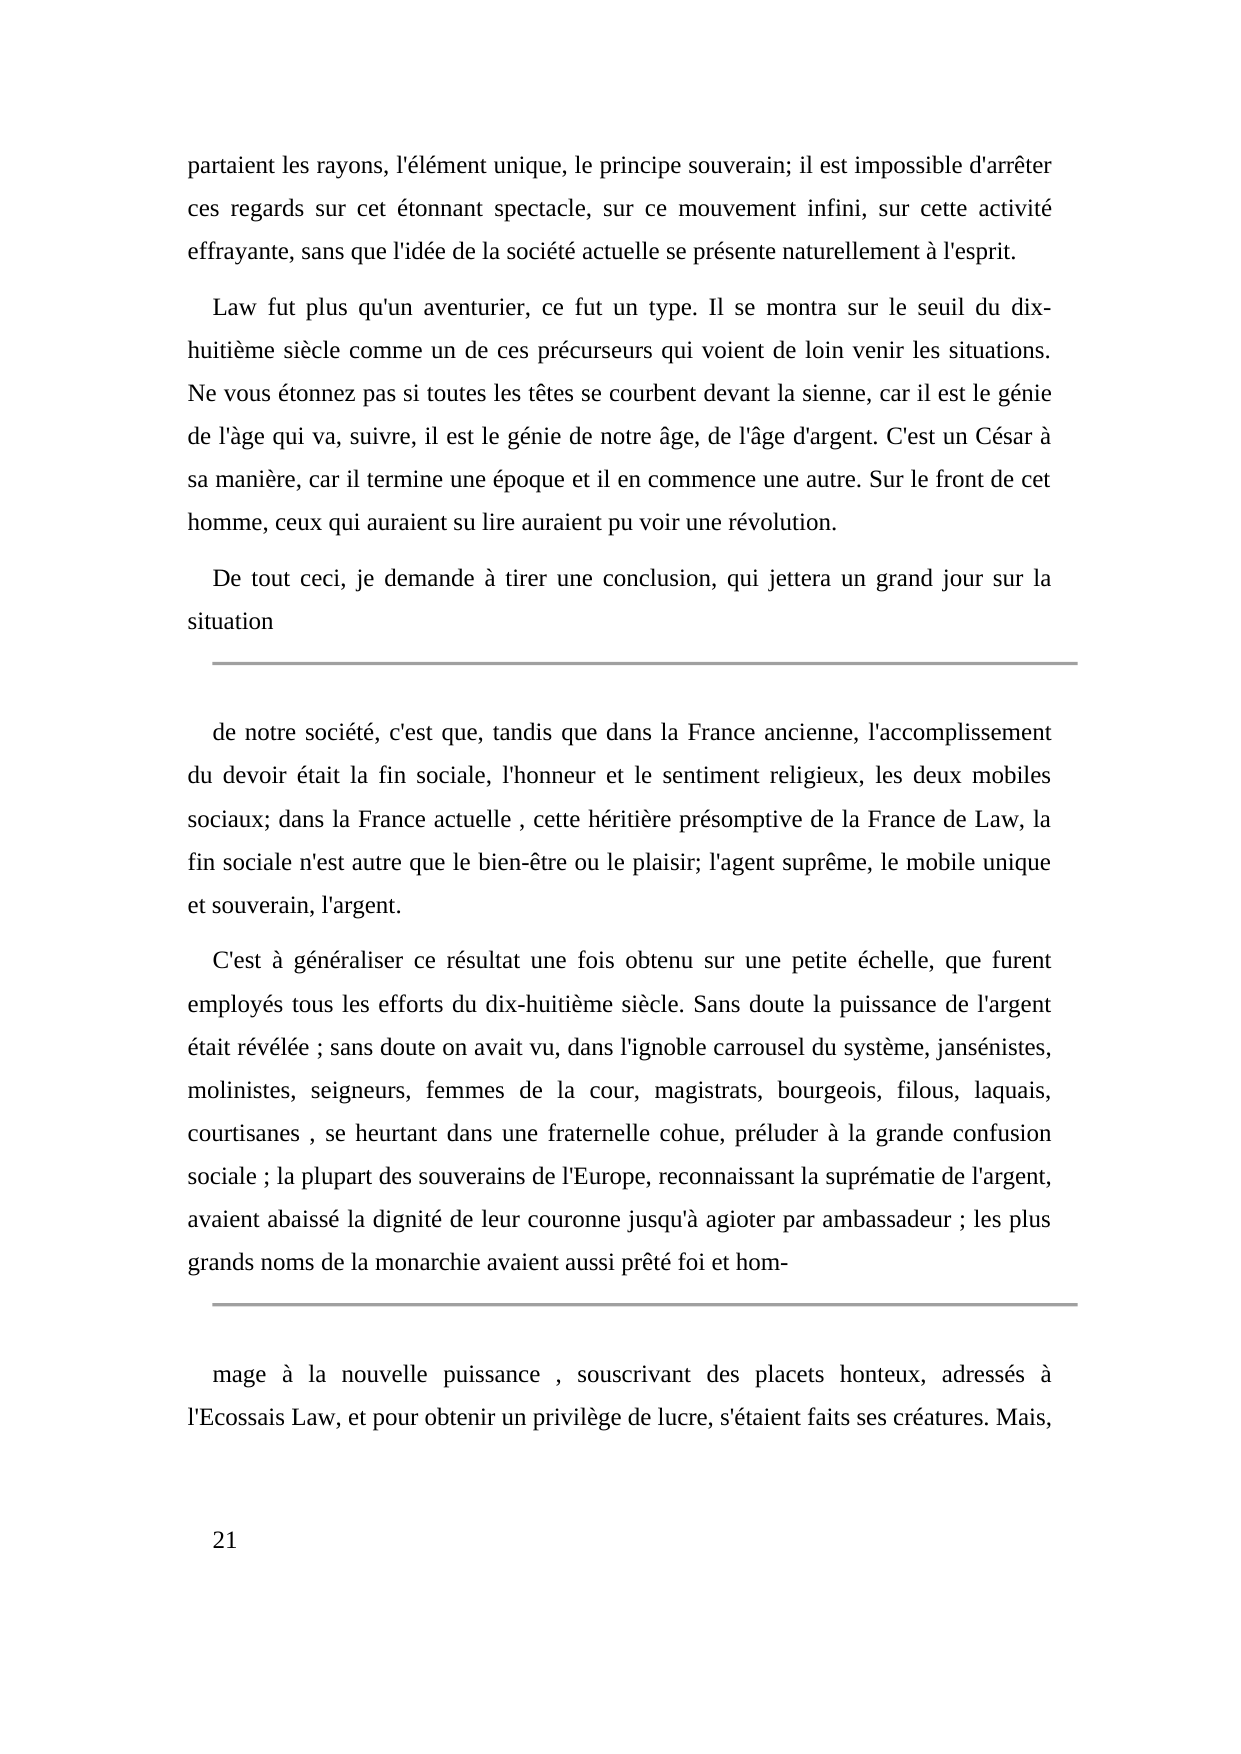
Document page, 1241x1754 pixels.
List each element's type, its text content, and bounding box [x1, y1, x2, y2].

text De tout ceci, je demande à tirer une conclusion, qui jettera un grand jour sur la situation [187, 563, 1053, 635]
text Law fut plus qu'un aventurier, ce fut un type. Il se montra sur le seuil du dix-huitième siècle comme un de ces précurseurs qui voient de loin venir les situations. Ne vous étonnez pas si toutes les têtes se courbent devant la sienne, car il est le génie de l'àge qui va, suivre, il est le génie de notre âge, de l'âge d'argent. C'est un César à sa manière, car il termine une époque et il en commence une autre. Sur le front de cet homme, ceux qui auraient su lire auraient pu voir une révolution. [187, 292, 1053, 536]
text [187, 1359, 1053, 1431]
text C'est à généraliser ce résultat une fois obtenu sur une petite échelle, que furent employés tous les efforts du dix-huitième siècle. Sans doute la puissance de l'argent était révélée ; sans doute on avait vu, dans l'ignoble carrousel du système, jansénistes, molinistes, seigneurs, femmes de la cour, magistrats, bourgeois, filous, laquais, courtisanes , se heurtant dans une fraternelle cohue, préluder à la grande confusion sociale ; la plupart des souverains de l'Europe, reconnaissant la suprématie de l'argent, avaient abaissé la dignité de leur couronne jusqu'à agioter par ambassadeur ; les plus grands noms de la monarchie avaient aussi prêté foi et hom- [187, 946, 1053, 1276]
text de notre société, c'est que, tandis que dans la France ancienne, l'accomplissement du devoir était la fin sociale, l'honneur et le sentiment religieux, les deux mobiles sociaux; dans la France actuelle , cette héritière présomptive de la France de Law, la fin sociale n'est autre que le bien-être ou le plaisir; l'agent suprême, le mobile unique et souverain, l'argent. [187, 717, 1053, 919]
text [187, 150, 1053, 265]
